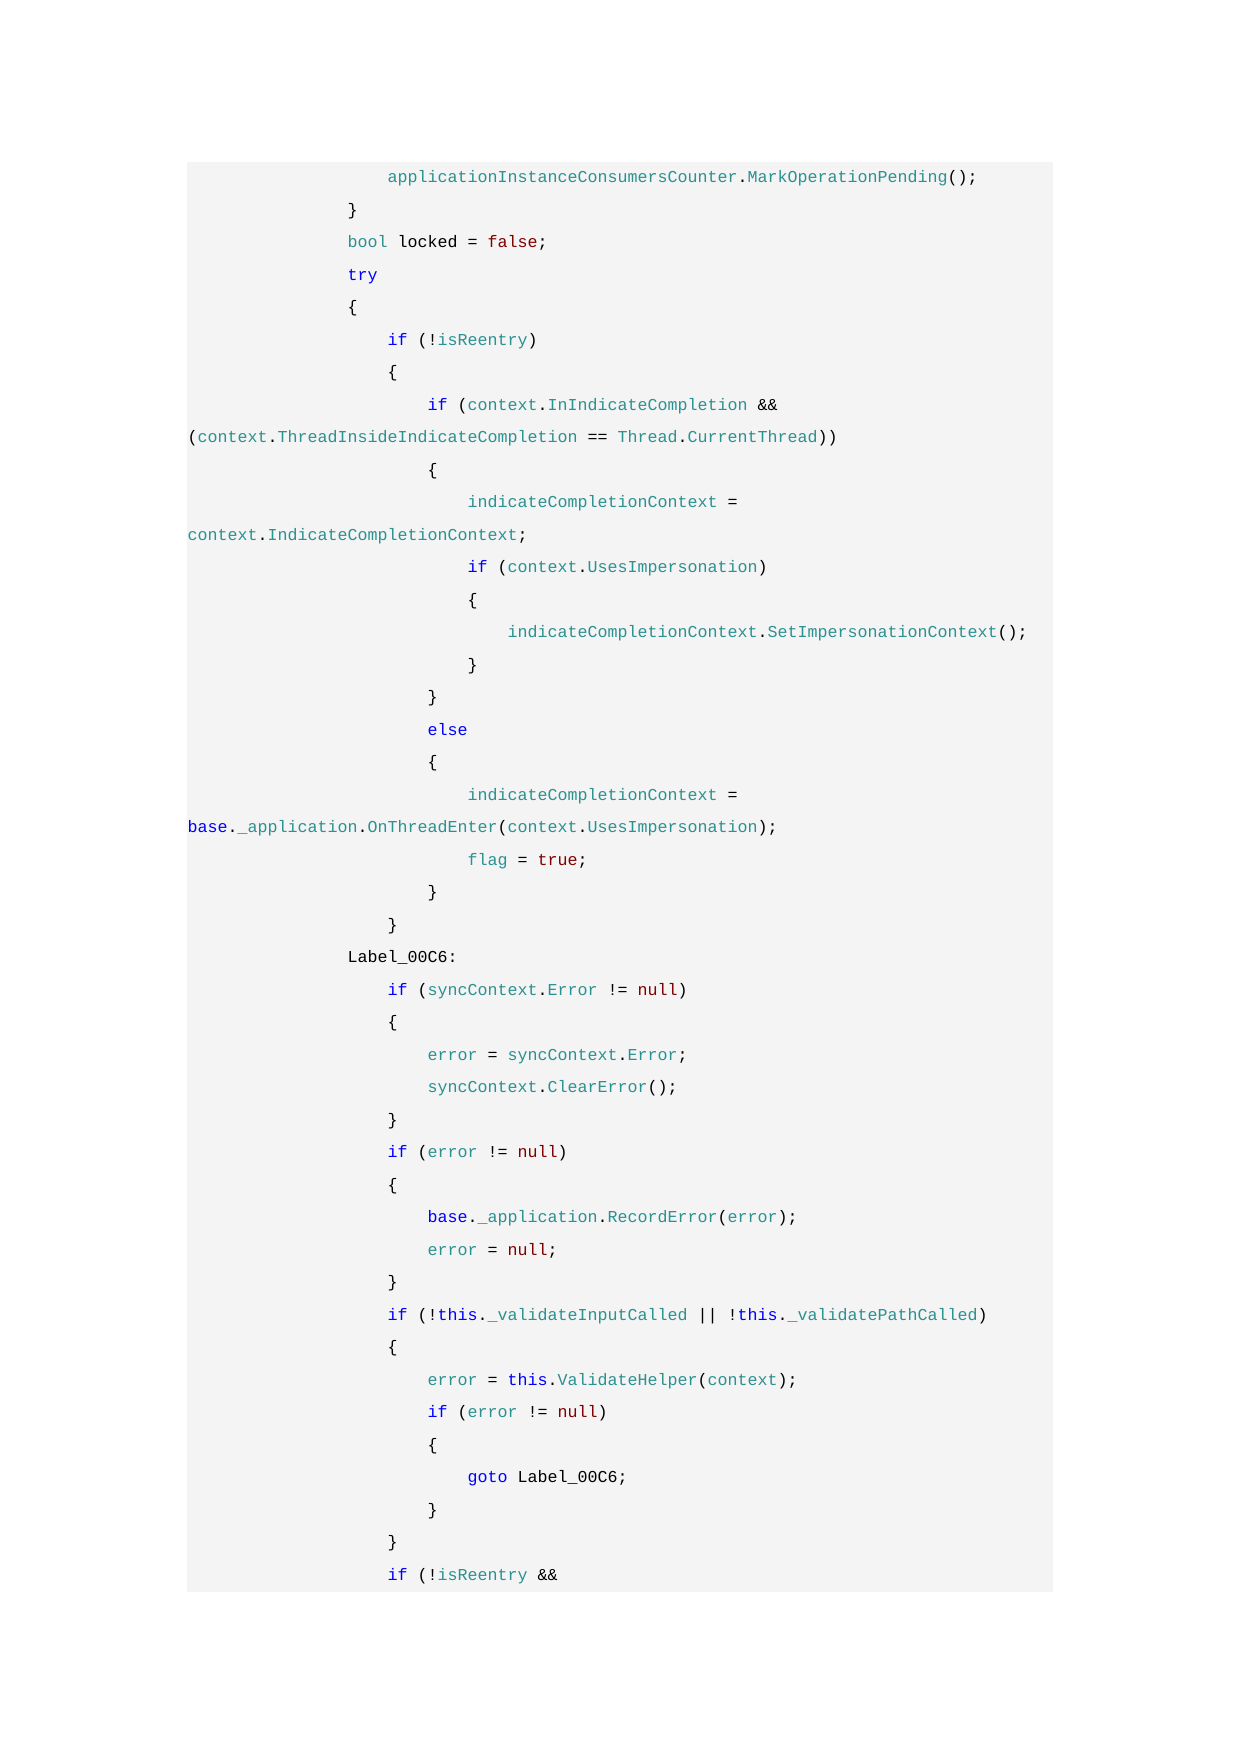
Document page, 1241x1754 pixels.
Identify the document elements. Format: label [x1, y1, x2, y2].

text [187, 162, 1053, 1592]
